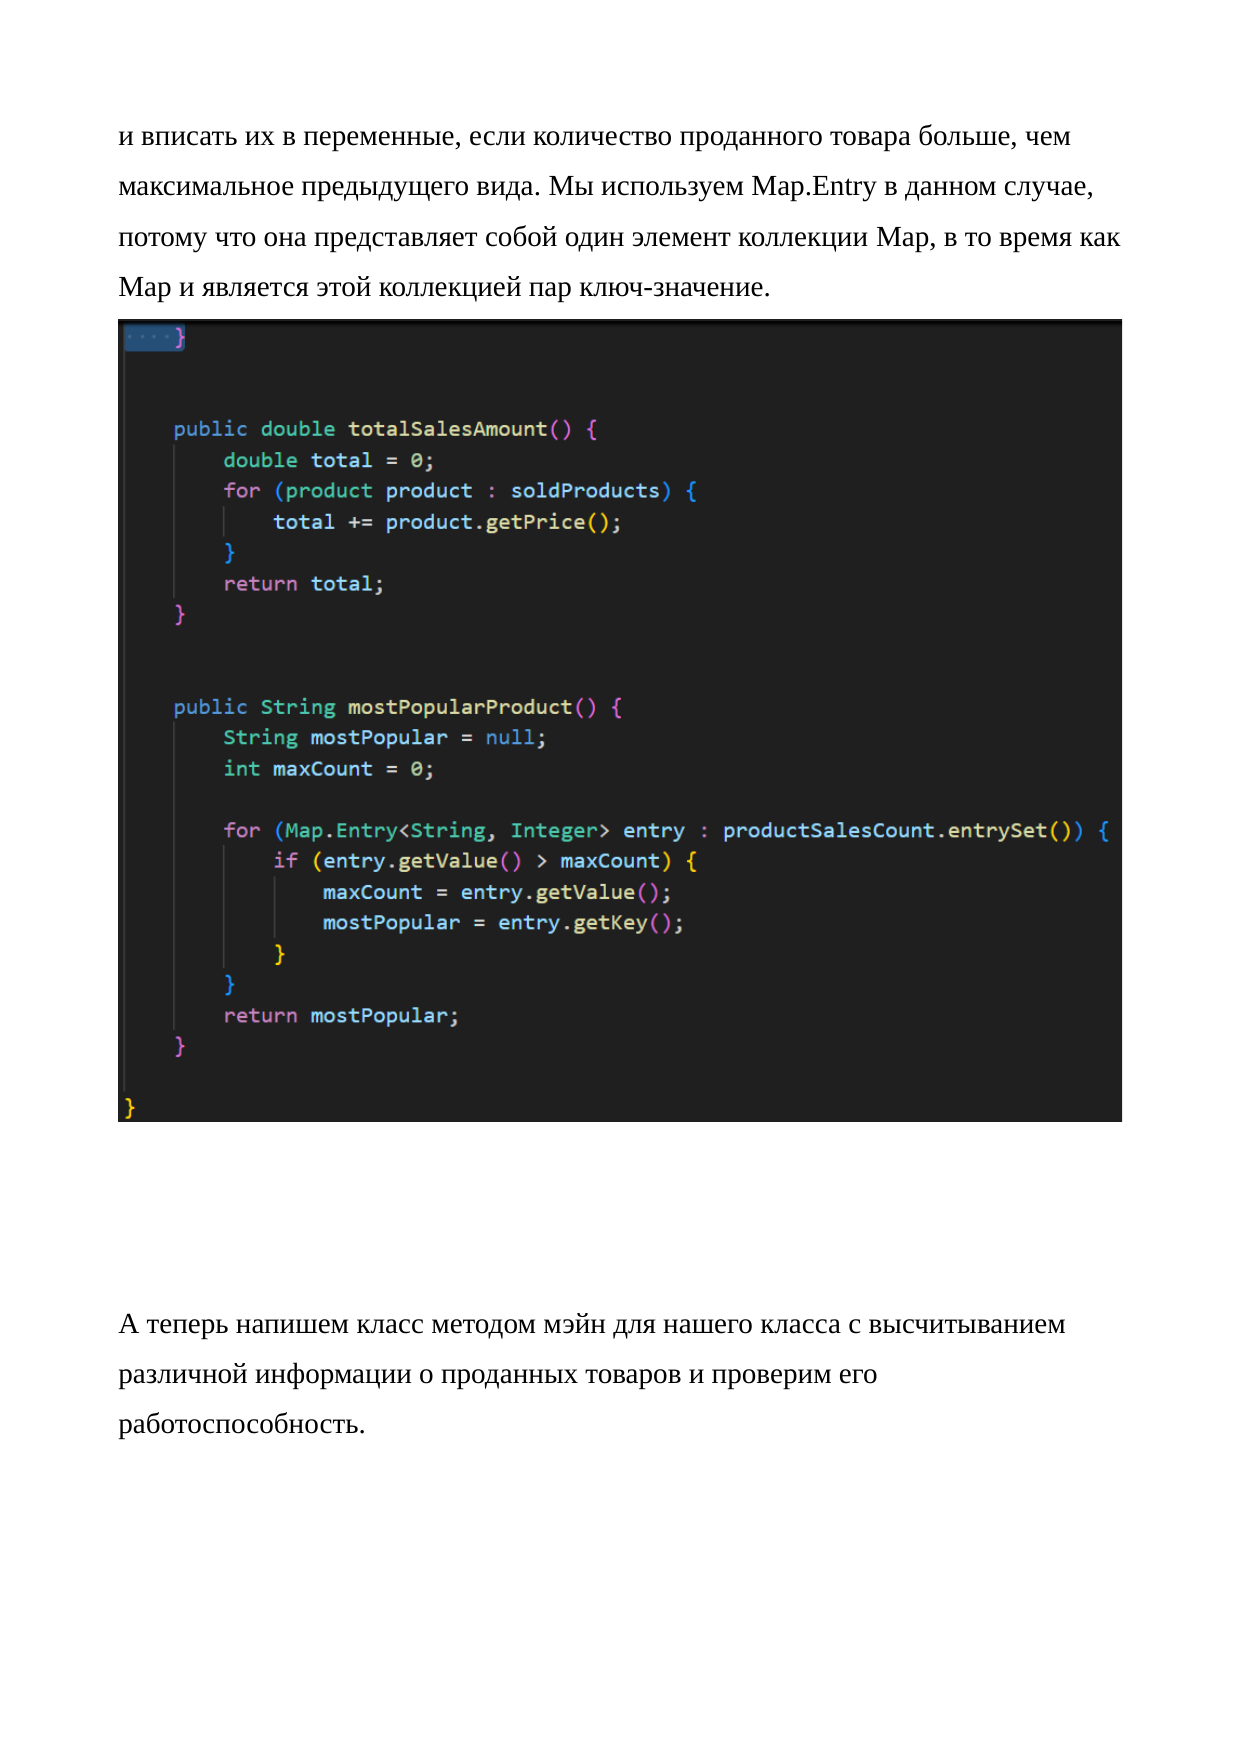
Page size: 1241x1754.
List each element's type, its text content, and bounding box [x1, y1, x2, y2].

text А теперь напишем класс методом мэйн для нашего класса с высчитыванием различной информации о проданных товаров и проверим его работоспособность. [118, 1306, 1122, 1440]
text Map и является этой коллекцией пар ключ-значение. [118, 269, 1122, 303]
picture [118, 319, 1123, 1122]
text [118, 118, 1122, 252]
